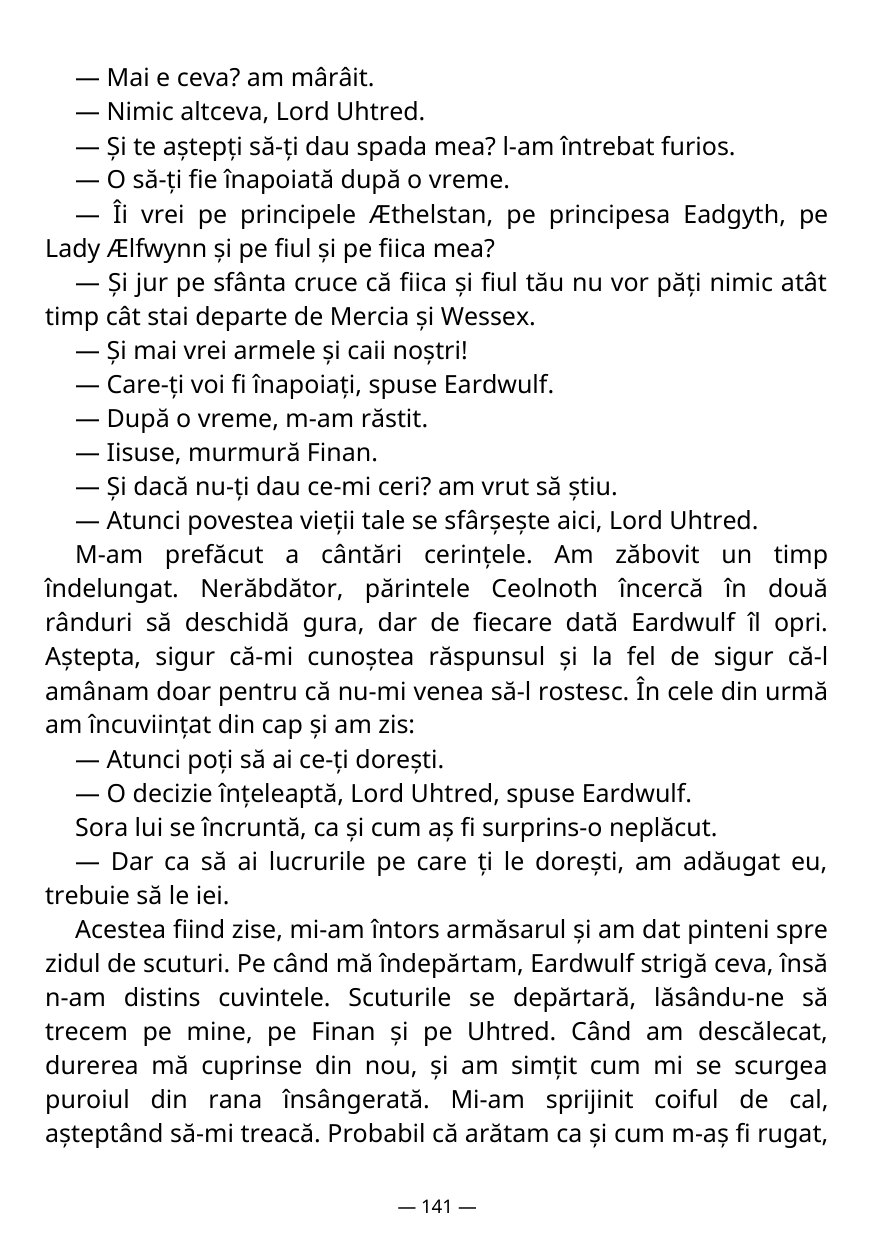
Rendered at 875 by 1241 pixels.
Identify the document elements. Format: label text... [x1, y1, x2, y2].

text — Şi dacă nu-ţi dau ce-mi ceri? am vrut să ştiu. [45, 469, 829, 503]
text — După o vreme, m-am răstit. [45, 401, 829, 435]
text — Şi te aştepţi să-ţi dau spada mea? l-am întrebat furios. [45, 128, 829, 162]
text — Care-ţi voi fi înapoiaţi, spuse Eardwulf. [45, 367, 829, 401]
text — O decizie înţeleaptă, Lord Uhtred, spuse Eardwulf. [45, 775, 829, 809]
text — Iisuse, murmură Finan. [45, 435, 829, 469]
text — Şi jur pe sfânta cruce că fiica şi fiul tău nu vor păţi nimic atât timp cât stai departe de Mercia şi Wessex. [45, 264, 829, 332]
text Sora lui se încruntă, ca şi cum aş fi surprins-o neplăcut. [45, 809, 829, 843]
text — Atunci poţi să ai ce-ţi doreşti. [45, 741, 829, 775]
text — O să-ţi fie înapoiată după o vreme. [45, 162, 829, 196]
text — Nimic altceva, Lord Uhtred. [45, 94, 829, 128]
text — Şi mai vrei armele şi caii noştri! [45, 332, 829, 367]
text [45, 912, 829, 1150]
text — Mai e ceva? am mârâit. [45, 60, 829, 94]
text — Îi vrei pe principele Æthelstan, pe principesa Eadgyth, pe Lady Ælfwynn şi pe fiul şi pe fiica mea? [45, 196, 829, 264]
text — Atunci povestea vieţii tale se sfârşeşte aici, Lord Uhtred. [45, 503, 829, 537]
text M-am prefăcut a cântări cerinţele. Am zăbovit un timp îndelungat. Nerăbdător, părintele Ceolnoth încercă în două rânduri să deschidă gura, dar de fiecare dată Eardwulf îl opri. Aştepta, sigur că-mi cunoştea răspunsul şi la fel de sigur că-l amânam doar pentru că nu-mi venea să-l rostesc. În cele din urmă am încuviinţat din cap şi am zis: [45, 537, 829, 741]
text — Dar ca să ai lucrurile pe care ţi le doreşti, am adăugat eu, trebuie să le iei. [45, 843, 829, 912]
